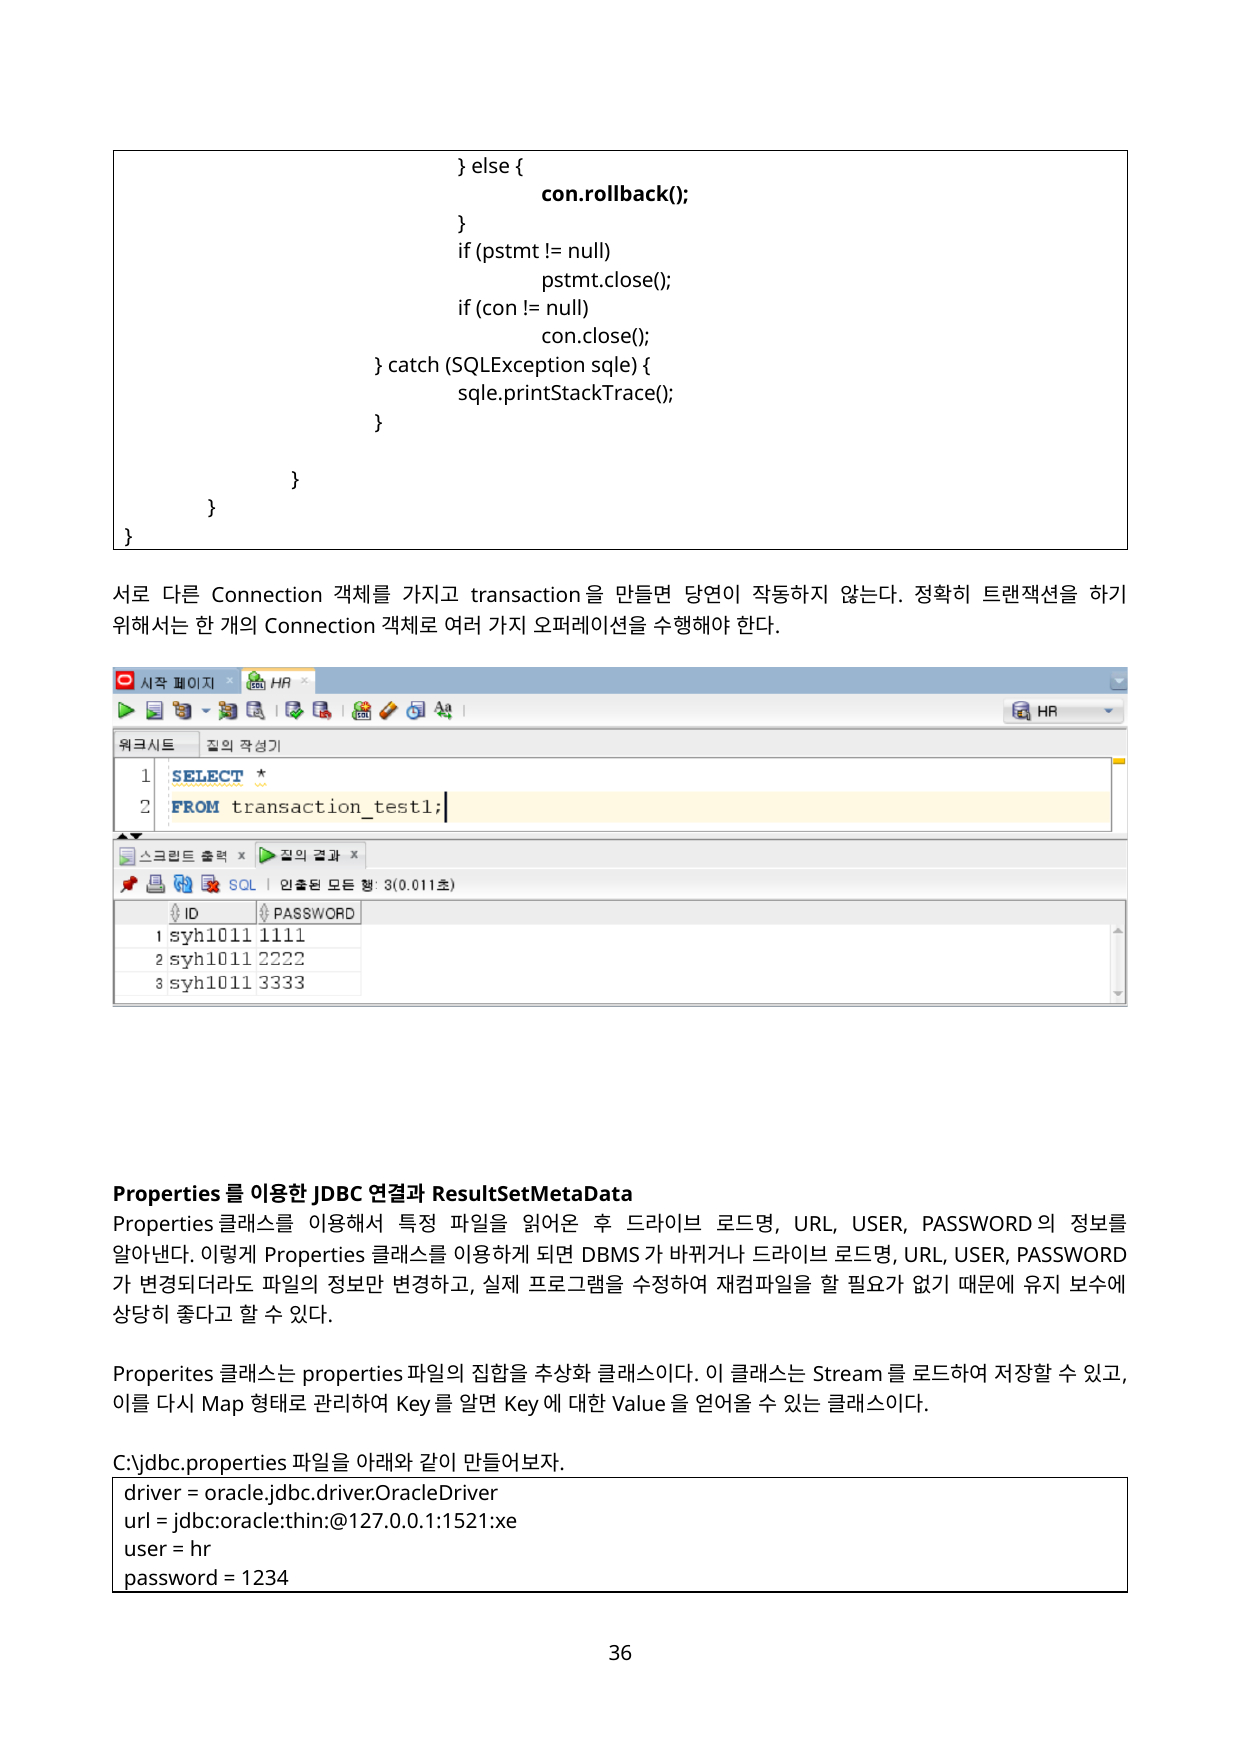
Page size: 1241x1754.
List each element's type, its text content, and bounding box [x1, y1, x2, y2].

table_header driver = oracle.jdbc.driver.OracleDriver url = jdbc:oracle:thin:@127.0.0.1:1521:xe user = hr password = 1234 [113, 1478, 1127, 1591]
text Properties클래스를 이용해서 특정 파일을 읽어온 후 드라이브 로드명, URL, USER, PASSWORD의 정보를 알아낸다. 이렇게 Properties 클래스를 이용하게 되면 DBMS가 바뀌거나 드라이브 로드명, URL, USER, PASSWORD가 변경되더라도 파일의 정보만 변경하고, 실제 프로그램을 수정하여 재컴파일을 할 필요가 없기 때문에 유지 보수에 상당히 좋다고 할 수 있다. [112, 1207, 1128, 1329]
picture [112, 667, 1128, 1007]
text 서로 다른 Connection 객체를 가지고 transaction을 만들면 당연이 작동하지 않는다. 정확히 트랜잭션을 하기 위해서는 한 개의 Connection 객체로 여러 가지 오퍼레이션을 수행해야 한다. [112, 579, 1128, 639]
text Properites 클래스는 properties파일의 집합을 추상화 클래스이다. 이 클래스는 Stream를 로드하여 저장할 수 있고, 이를 다시 Map 형태로 관리하여 Key를 알면 Key에 대한 Value을 얻어올 수 있는 클래스이다. [112, 1357, 1128, 1418]
text C:\jdbc.properties 파일을 아래와 같이 만들어보자. [112, 1446, 1128, 1477]
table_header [114, 151, 1127, 549]
text Properties를 이용한 JDBC 연결과 ResultSetMetaData [112, 1177, 1128, 1207]
